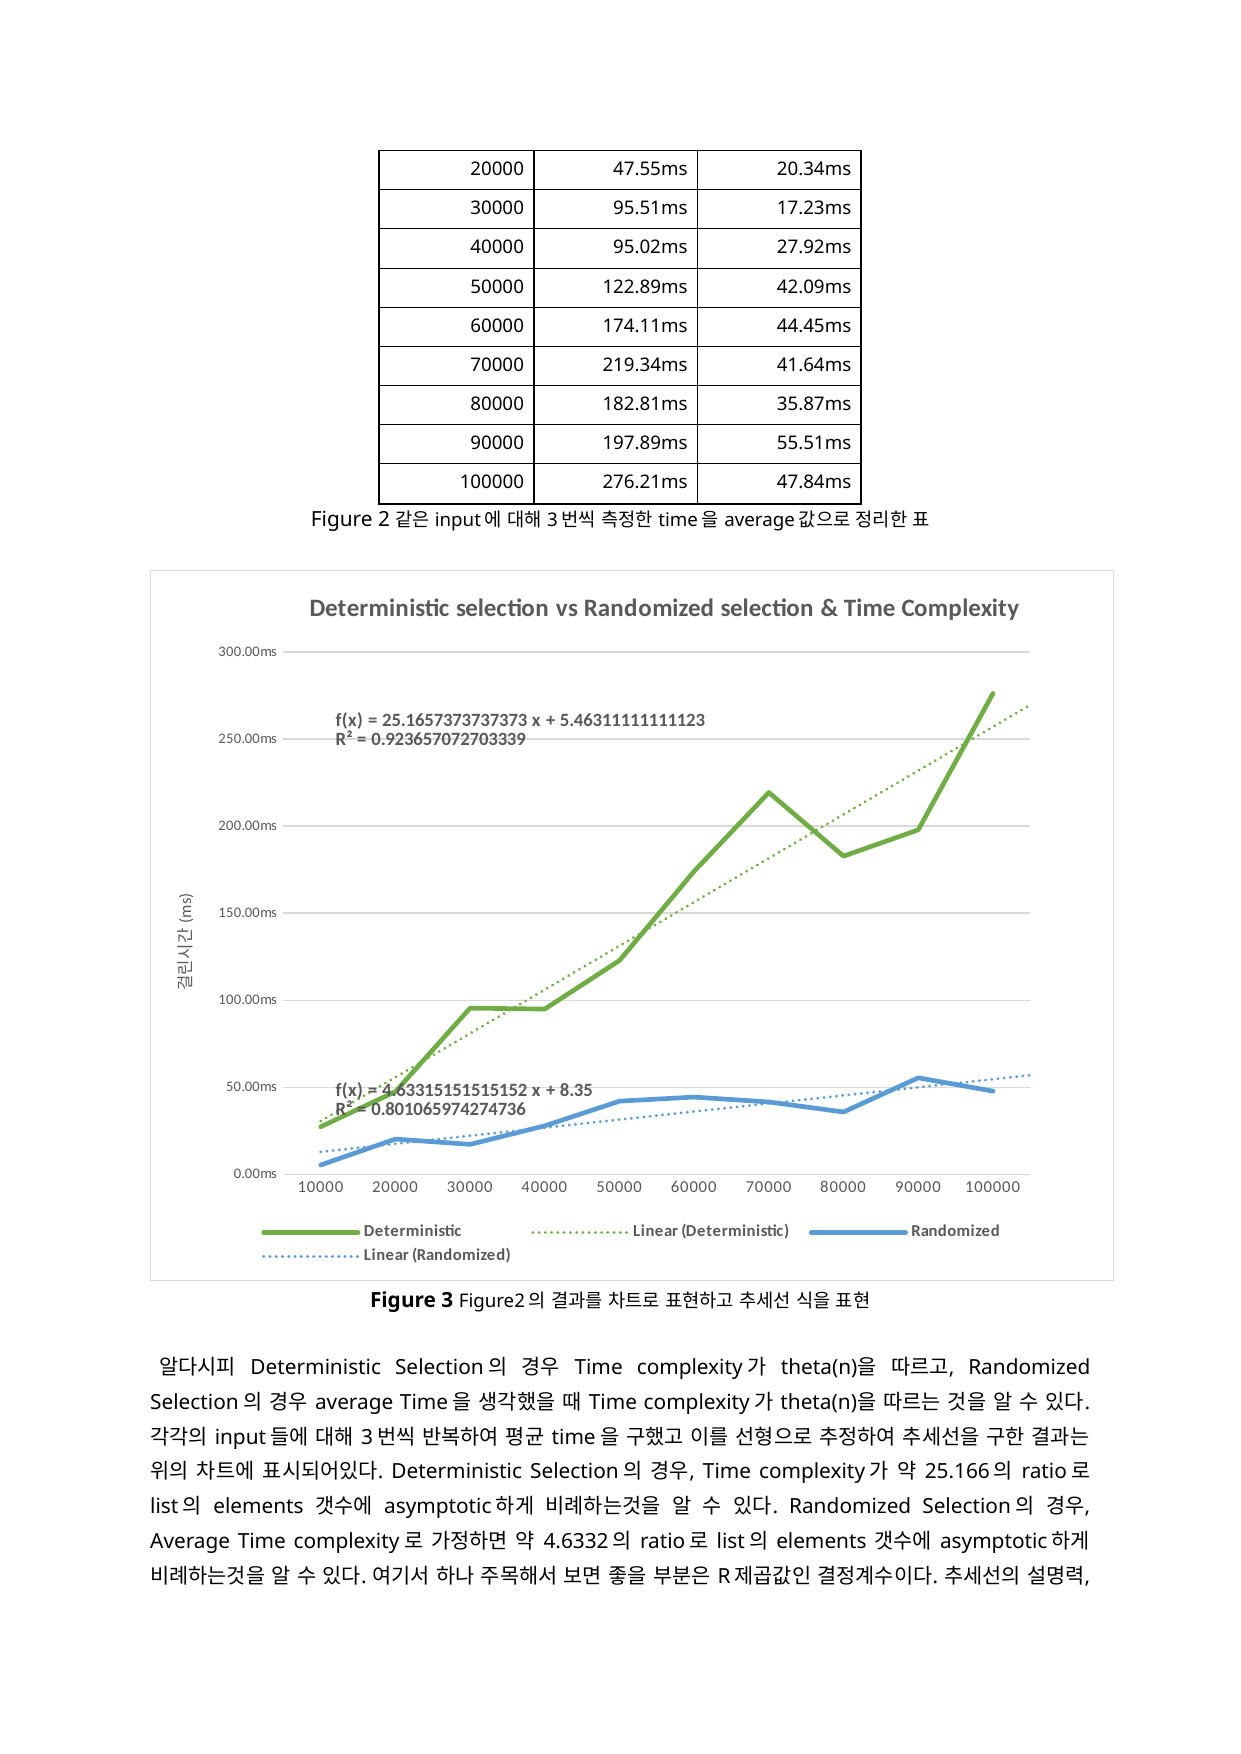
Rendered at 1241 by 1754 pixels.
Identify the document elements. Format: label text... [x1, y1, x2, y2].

text Figure 3 Figure2의 결과를 차트로 표현하고 추세선 식을 표현 [150, 1285, 1090, 1313]
table_cell 182.81ms [535, 386, 697, 424]
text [150, 1350, 1090, 1589]
table_cell 27.92ms [698, 229, 860, 267]
table_cell 90000 [380, 425, 533, 463]
table_cell 55.51ms [698, 425, 860, 463]
table_cell 47.84ms [698, 464, 860, 502]
table_cell 50000 [380, 269, 533, 307]
table_cell 47.55ms [535, 151, 697, 189]
table_cell 40000 [380, 229, 533, 267]
table_cell 30000 [380, 190, 533, 228]
table_cell 100000 [380, 464, 533, 502]
table_cell 42.09ms [698, 269, 860, 307]
table_cell 122.89ms [535, 269, 697, 307]
table_cell 17.23ms [698, 190, 860, 228]
table_cell 219.34ms [535, 347, 697, 385]
table_cell 276.21ms [535, 464, 697, 502]
table_cell 174.11ms [535, 308, 697, 346]
table_cell 95.02ms [535, 229, 697, 267]
table_cell 70000 [380, 347, 533, 385]
table_cell 60000 [380, 308, 533, 346]
table_cell 80000 [380, 386, 533, 424]
text Figure 2 같은 input에 대해 3번씩 측정한 time을 average값으로 정리한 표 [150, 504, 1090, 533]
table_cell 197.89ms [535, 425, 697, 463]
table_cell 35.87ms [698, 386, 860, 424]
table_cell 20.34ms [698, 151, 860, 189]
table_cell 20000 [380, 151, 533, 189]
table_cell 41.64ms [698, 347, 860, 385]
table_cell 95.51ms [535, 190, 697, 228]
table_cell 44.45ms [698, 308, 860, 346]
